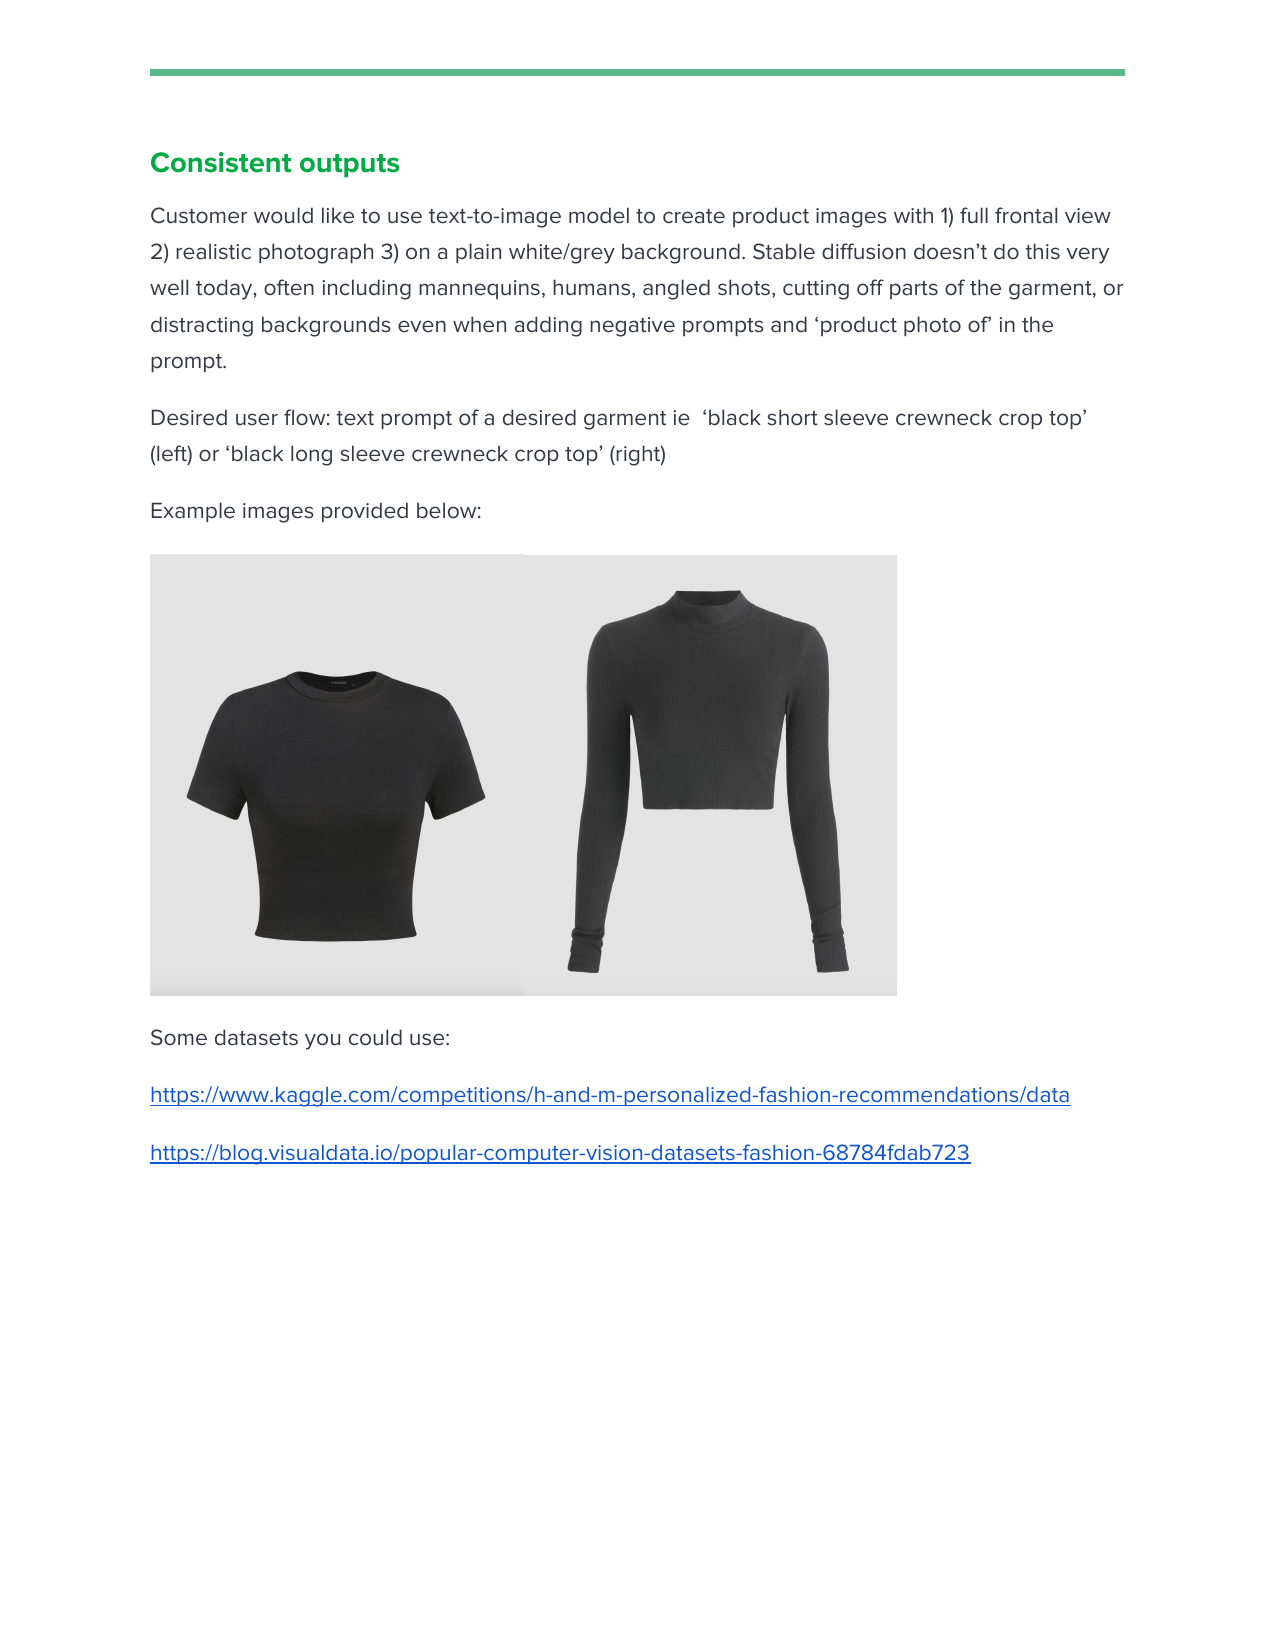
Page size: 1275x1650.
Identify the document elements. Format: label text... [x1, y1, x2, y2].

text Desired user flow: text prompt of a desired garment ie ‘black short sleeve crewneck crop top’ (left) or ‘black long sleeve crewneck crop top’ (right) [150, 404, 1125, 468]
text https://blog.visualdata.io/popular-computer-vision-datasets-fashion-68784fdab723 [150, 1139, 1125, 1167]
subtitle Consistent outputs [150, 146, 1125, 181]
picture [150, 554, 898, 996]
text Some datasets you could use: [150, 1025, 1125, 1053]
text https://www.kaggle.com/competitions/h-and-m-personalized-fashion-recommendations/data [150, 1082, 1125, 1110]
text Example images provided below: [150, 498, 1125, 526]
text Customer would like to use text-to-image model to create product images with 1) full frontal view 2) realistic photograph 3) on a plain white/grey background. Stable diffusion doesn’t do this very well today, often including mannequins, humans, angled shots, cutting off parts of the garment, or distracting backgrounds even when adding negative prompts and ‘product photo of’ in the prompt. [150, 202, 1125, 375]
picture [150, 69, 1125, 76]
